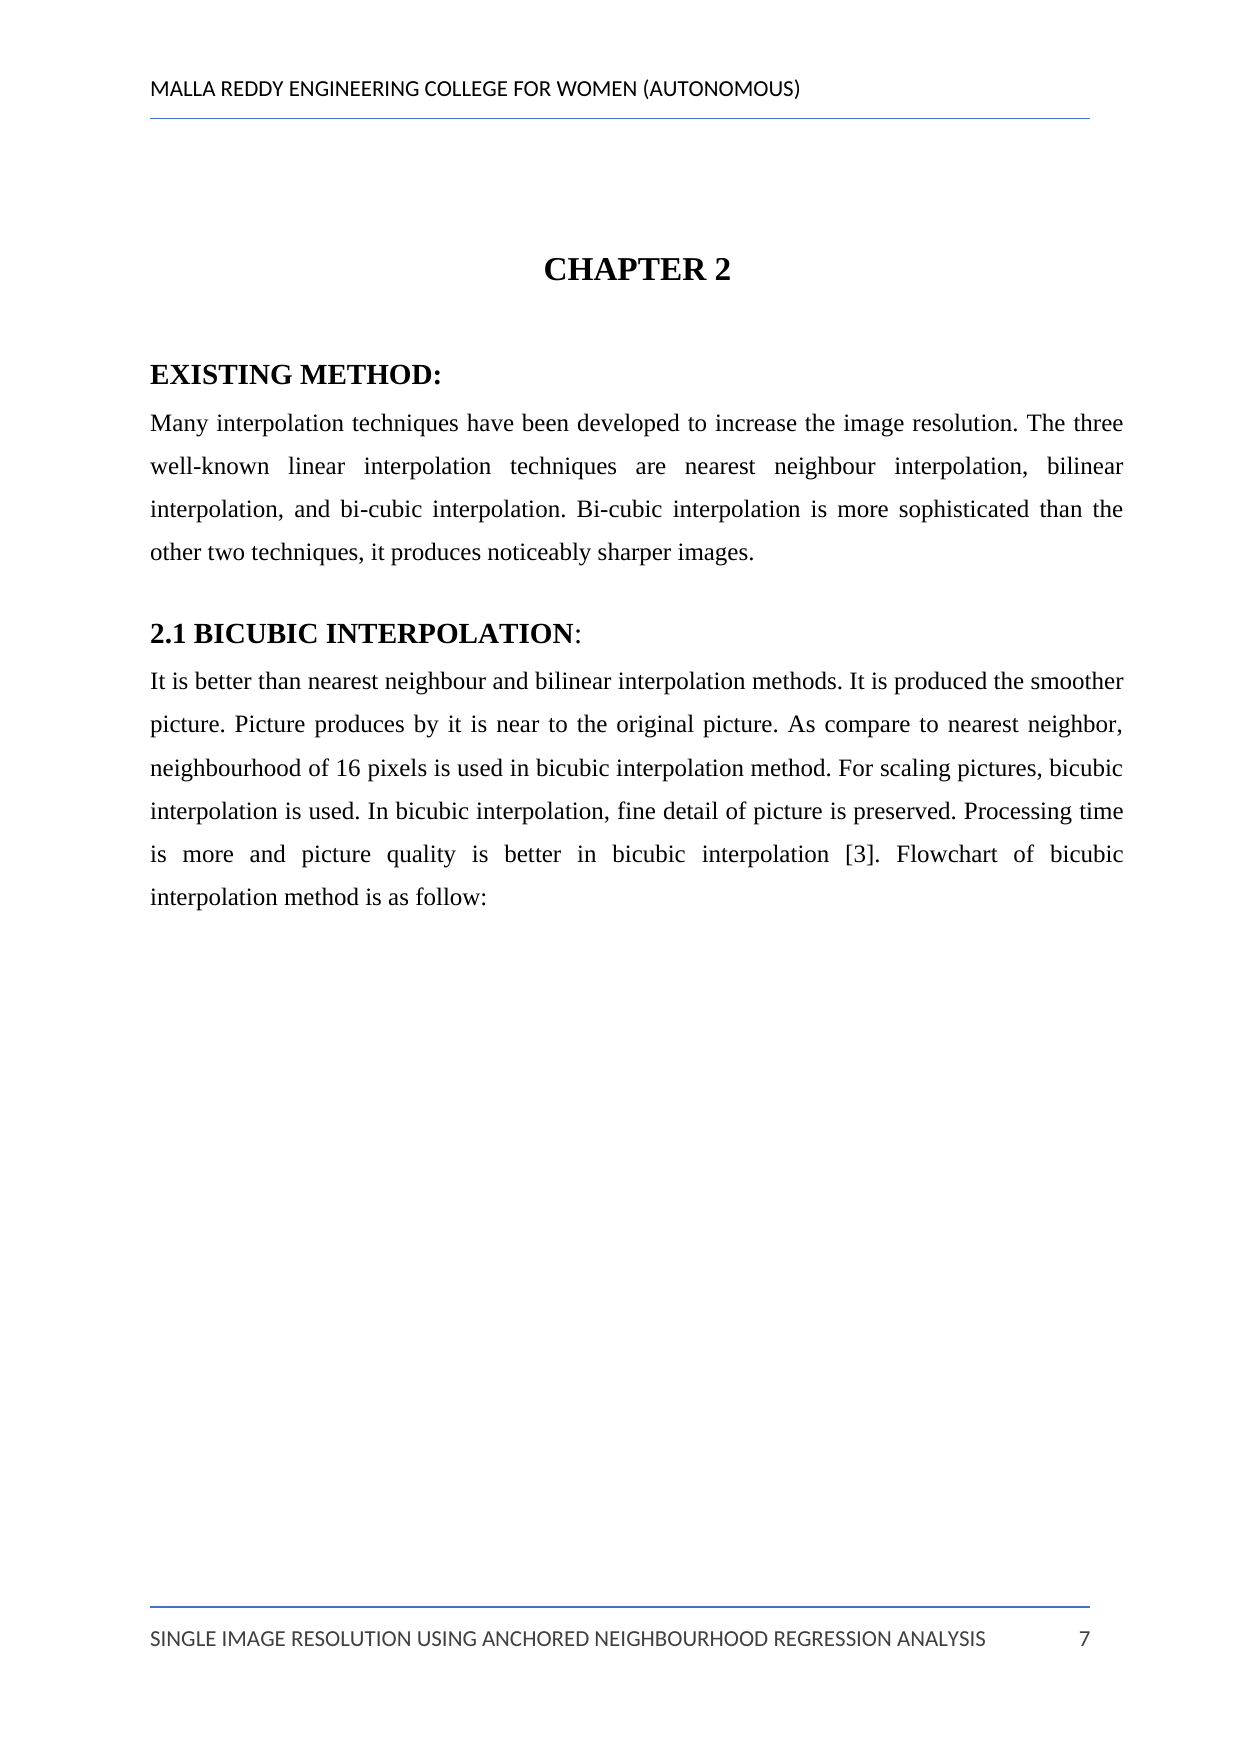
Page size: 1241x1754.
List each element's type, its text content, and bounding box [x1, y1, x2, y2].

text CHAPTER 2 [150, 249, 1124, 288]
text EXISTING METHOD: [150, 357, 1124, 391]
text Many interpolation techniques have been developed to increase the image resolution. The three well-known linear interpolation techniques are nearest neighbour interpolation, bilinear interpolation, and bi-cubic interpolation. Bi-cubic interpolation is more sophisticated than the other two techniques, it produces noticeably sharper images. [150, 408, 1124, 566]
text It is better than nearest neighbour and bilinear interpolation methods. It is produced the smoother picture. Picture produces by it is near to the original picture. As compare to nearest neighbor, neighbourhood of 16 pixels is used in bicubic interpolation method. For scaling pictures, bicubic interpolation is used. In bicubic interpolation, fine detail of picture is preserved. Processing time is more and picture quality is better in bicubic interpolation [3]. Flowchart of bicubic interpolation method is as follow: [150, 666, 1124, 911]
text 2.1 Bicubic Interpolation: [150, 616, 1124, 650]
